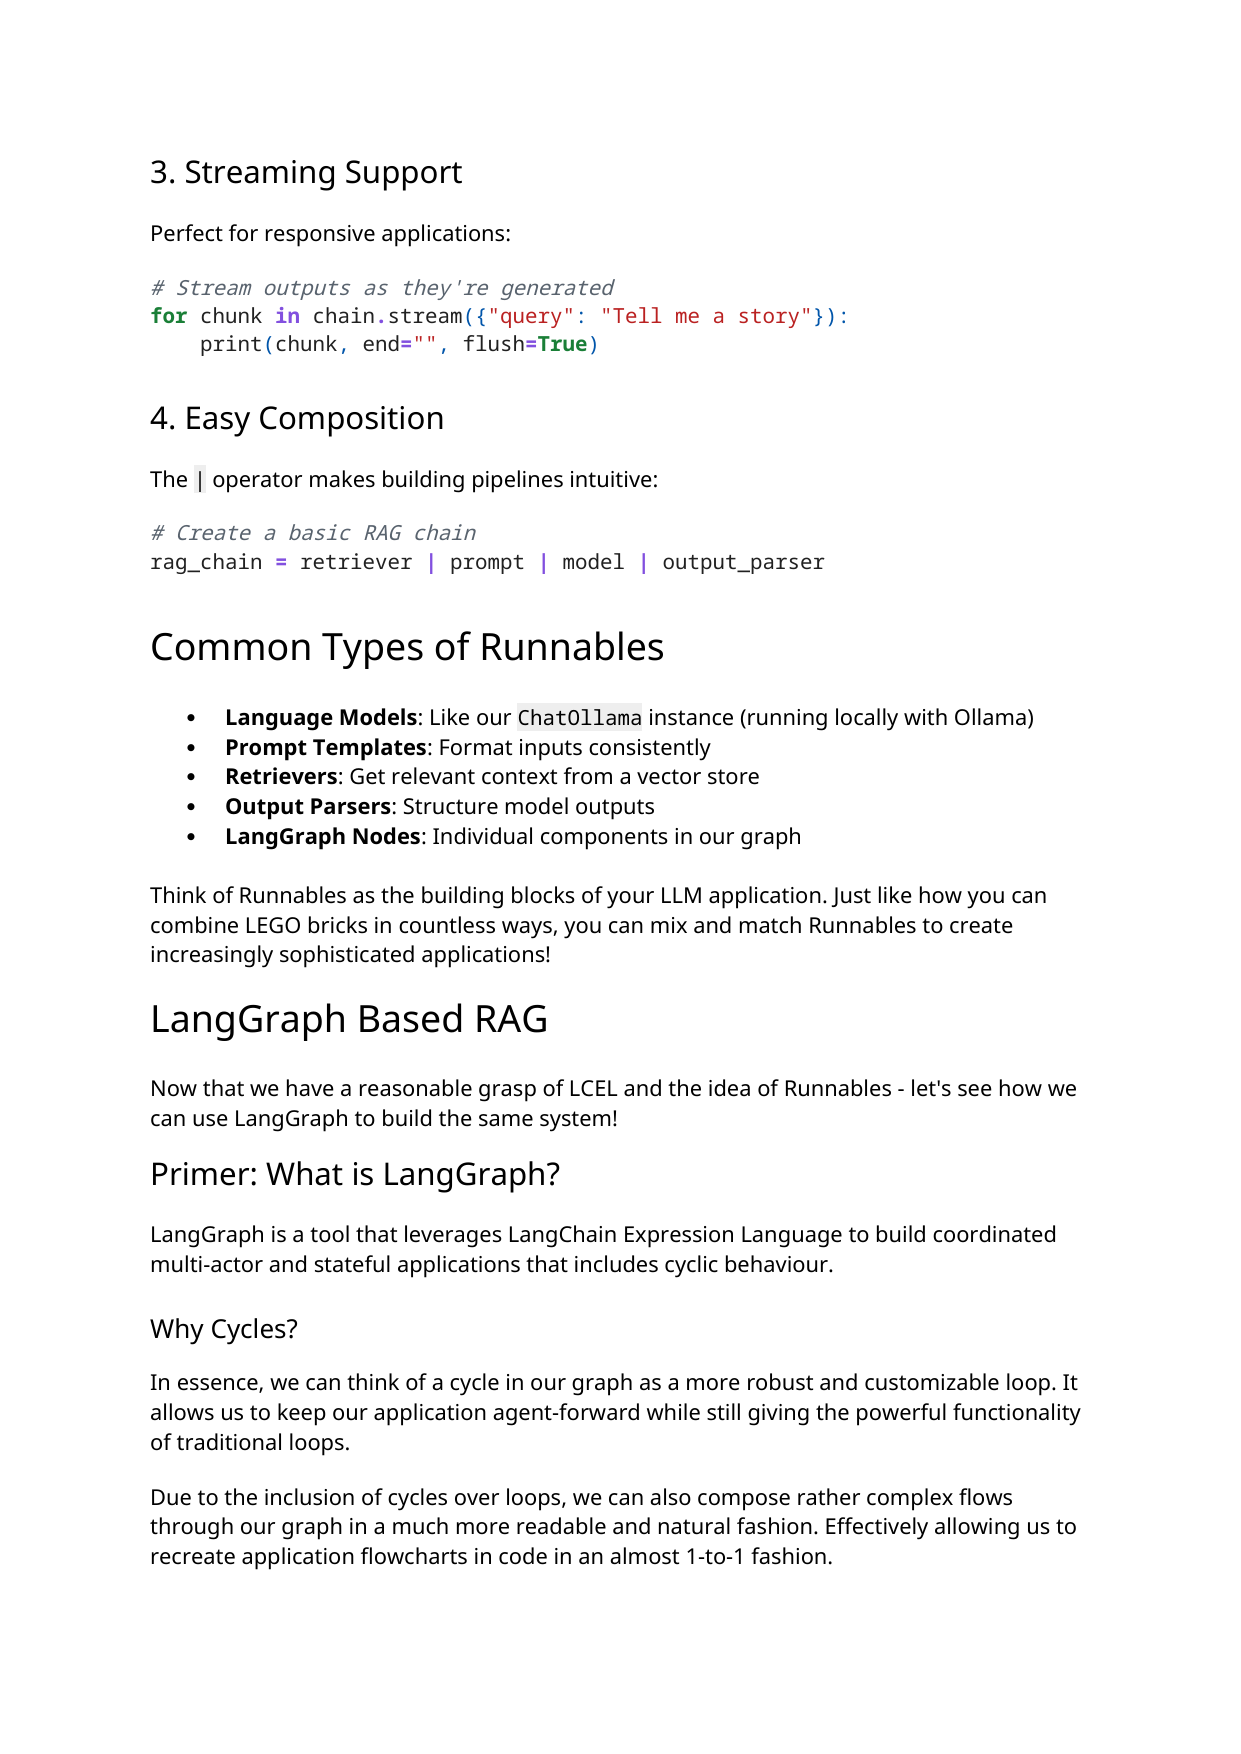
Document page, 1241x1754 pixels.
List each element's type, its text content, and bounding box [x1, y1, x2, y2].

list Prompt Templates: Format inputs consistently [187, 732, 1090, 761]
text Primer: What is LangGraph? [150, 1152, 1090, 1194]
text rag_chain = retriever | prompt | model | output_parser [150, 547, 1090, 575]
text LangGraph Based RAG [150, 992, 1090, 1043]
text Due to the inclusion of cycles over loops, we can also compose rather complex flows through our graph in a much more readable and natural fashion. Effectively allowing us to recreate application flowcharts in code in an almost 1-to-1 fashion. [150, 1481, 1090, 1571]
list Output Parsers: Structure model outputs [187, 791, 1090, 821]
text The | operator makes building pipelines intuitive: [150, 463, 1090, 493]
text Perfect for responsive applications: [150, 218, 1090, 248]
text # Stream outputs as they're generated [150, 273, 1090, 301]
text 3. Streaming Support [150, 150, 1090, 193]
list Language Models: Like our ChatOllama instance (running locally with Ollama) [187, 702, 1090, 732]
list LangGraph Nodes: Individual components in our graph [187, 821, 1090, 851]
list Retrievers: Get relevant context from a vector store [187, 761, 1090, 791]
text # Create a basic RAG chain [150, 518, 1090, 547]
text for chunk in chain.stream({"query": "Tell me a story"}): [150, 301, 1090, 329]
text LangGraph is a tool that leverages LangChain Expression Language to build coordinated multi-actor and stateful applications that includes cyclic behaviour. [150, 1219, 1090, 1279]
text Now that we have a reasonable grasp of LCEL and the idea of Runnables - let's see how we can use LangGraph to build the same system! [150, 1073, 1090, 1133]
text Common Types of Runnables [150, 621, 1090, 672]
text In essence, we can think of a cycle in our graph as a more robust and customizable loop. It allows us to keep our application agent-forward while still giving the powerful functionality of traditional loops. [150, 1367, 1090, 1456]
text print(chunk, end="", flush=True) [150, 329, 1090, 358]
text Think of Runnables as the building blocks of your LLM application. Just like how you can combine LEGO bricks in countless ways, you can mix and match Runnables to create increasingly sophisticated applications! [150, 880, 1090, 969]
text Why Cycles? [150, 1311, 1090, 1346]
text 4. Easy Composition [150, 396, 1090, 438]
